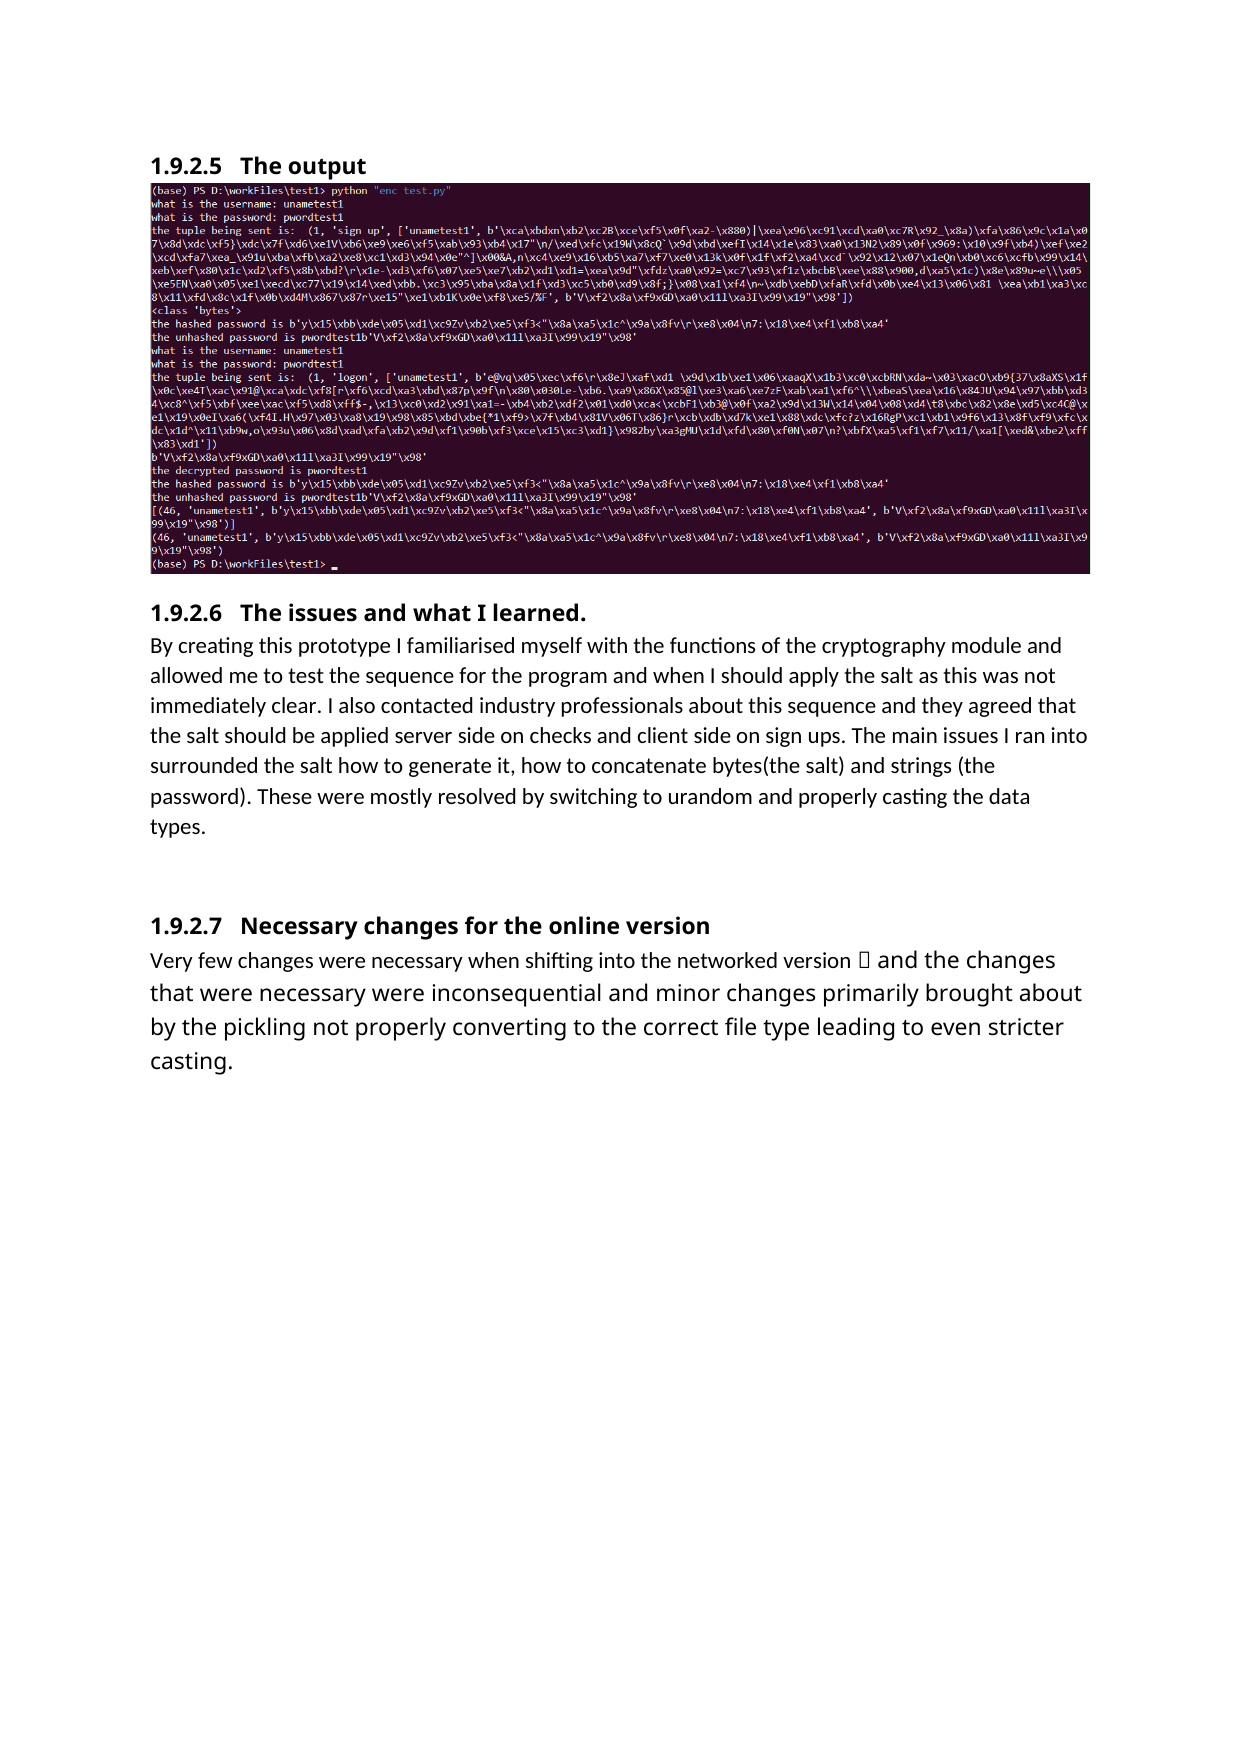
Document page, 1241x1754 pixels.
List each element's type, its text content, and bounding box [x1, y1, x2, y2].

text By creating this prototype I familiarised myself with the functions of the cryptography module and allowed me to test the sequence for the program and when I should apply the salt as this was not immediately clear. I also contacted industry professionals about this sequence and they agreed that the salt should be applied server side on checks and client side on sign ups. The main issues I ran into surrounded the salt how to generate it, how to concatenate bytes(the salt) and strings (the password). These were mostly resolved by switching to urandom and properly casting the data types. [150, 631, 1090, 840]
picture [150, 183, 1091, 574]
subtitle The output [150, 150, 1090, 181]
text Very few changes were necessary when shifting into the networked version 🐧 and the changes that were necessary were inconsequential and minor changes primarily brought about by the pickling not properly converting to the correct file type leading to even stricter casting. [150, 944, 1090, 1076]
subtitle The issues and what I learned. [150, 597, 1090, 628]
subtitle Necessary changes for the online version [150, 910, 1090, 941]
